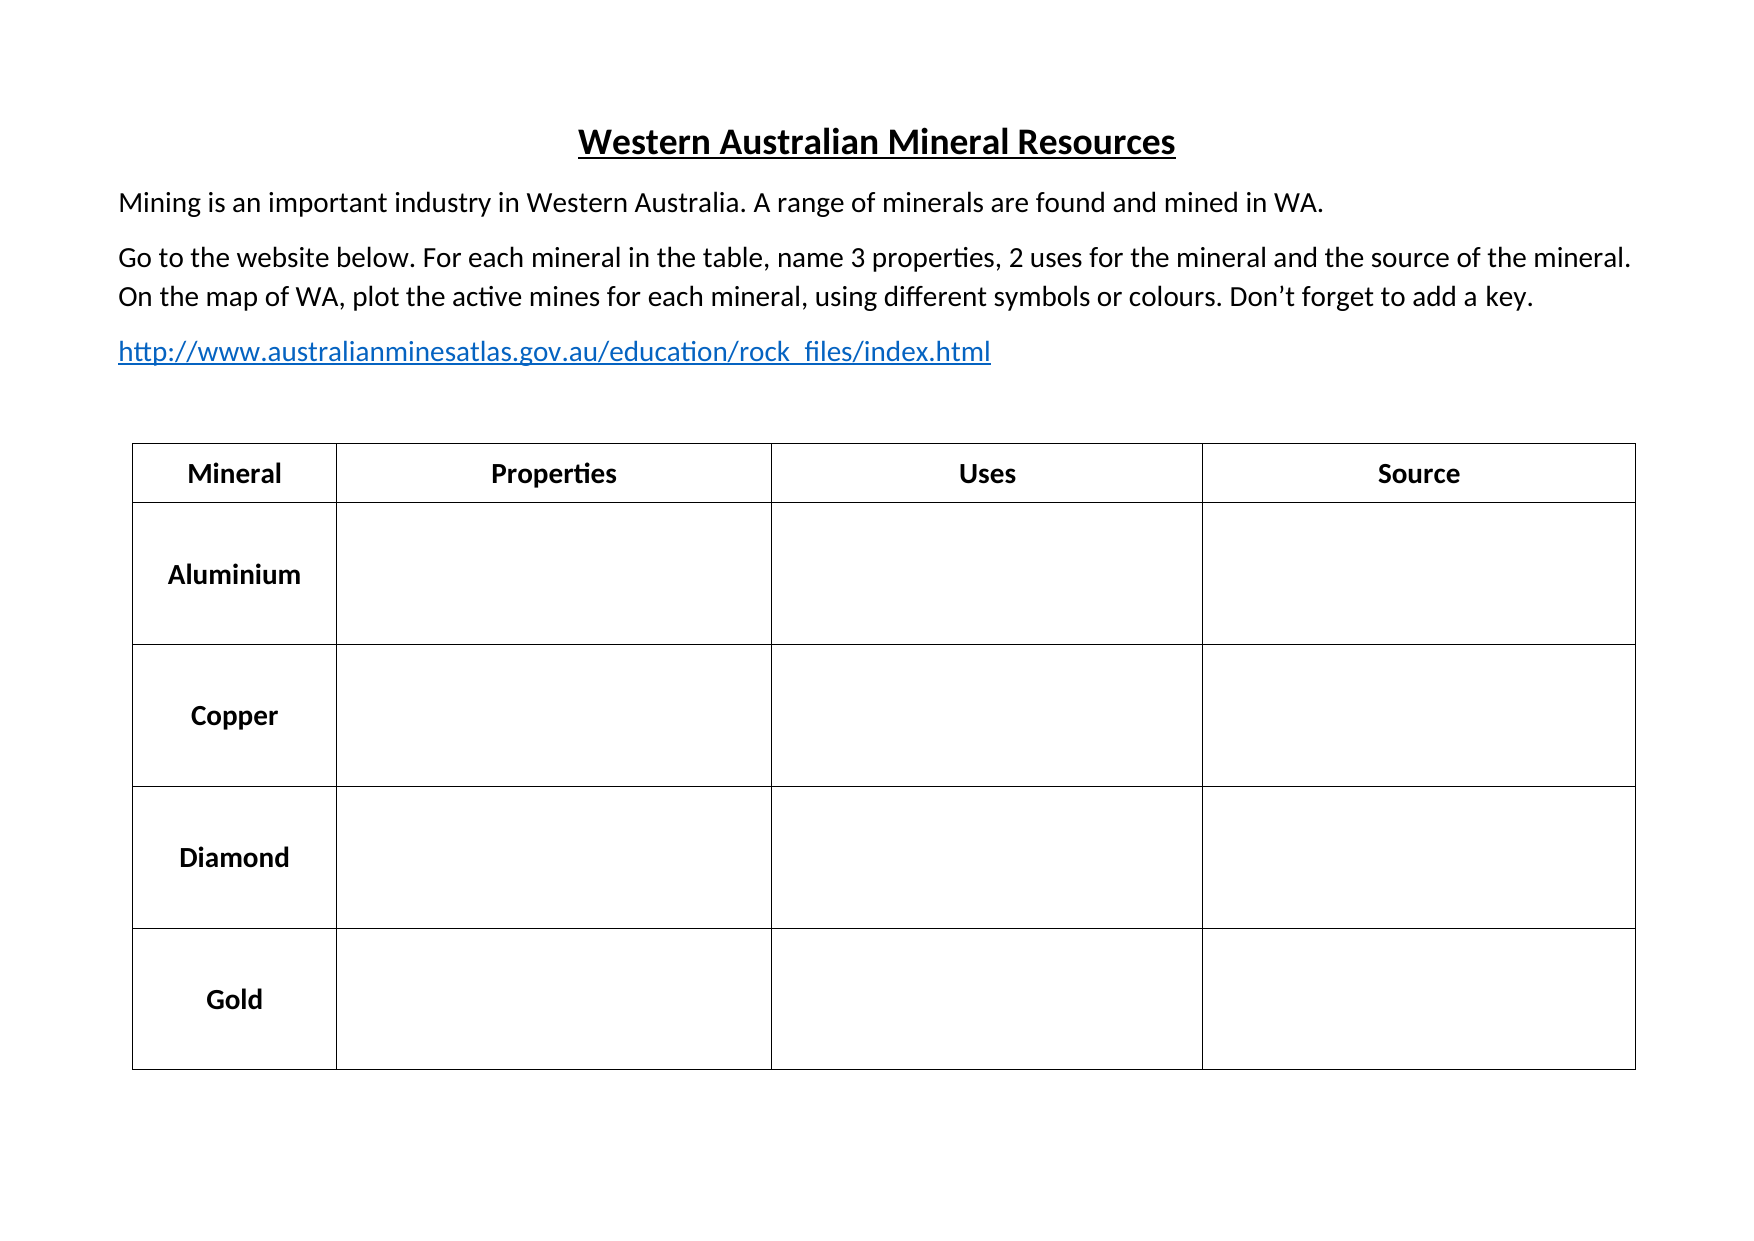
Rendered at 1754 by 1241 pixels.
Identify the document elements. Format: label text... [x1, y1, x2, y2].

text Mining is an important industry in Western Australia. A range of minerals are found and mined in WA. [118, 184, 1636, 220]
table_cell [1203, 787, 1635, 927]
table_cell [337, 645, 771, 786]
table_cell [1203, 929, 1635, 1069]
table_header Source [1203, 444, 1635, 502]
table_cell [337, 503, 771, 644]
table_header Uses [772, 444, 1202, 502]
table_cell [1203, 503, 1635, 644]
table_header Mineral [133, 444, 336, 502]
table_header Properties [337, 444, 771, 502]
table_cell [772, 787, 1202, 927]
table_cell [1203, 645, 1635, 786]
table_cell [772, 929, 1202, 1069]
table_cell [337, 929, 771, 1069]
table_cell [772, 503, 1202, 644]
text Western Australian Mineral Resources [118, 118, 1636, 164]
text Go to the website below. For each mineral in the table, name 3 properties, 2 uses for the mineral and the source of the mineral. On the map of WA, plot the active mines for each mineral, using different symbols or colours. Don’t forget to add a key. [118, 239, 1636, 313]
table_cell Aluminium [133, 503, 336, 644]
text http://www.australianminesatlas.gov.au/education/rock_files/index.html [118, 333, 1636, 368]
table_cell [772, 645, 1202, 786]
table_cell Diamond [133, 787, 336, 927]
table_cell Copper [133, 645, 336, 786]
table_cell Gold [133, 929, 336, 1069]
table_cell [337, 787, 771, 927]
